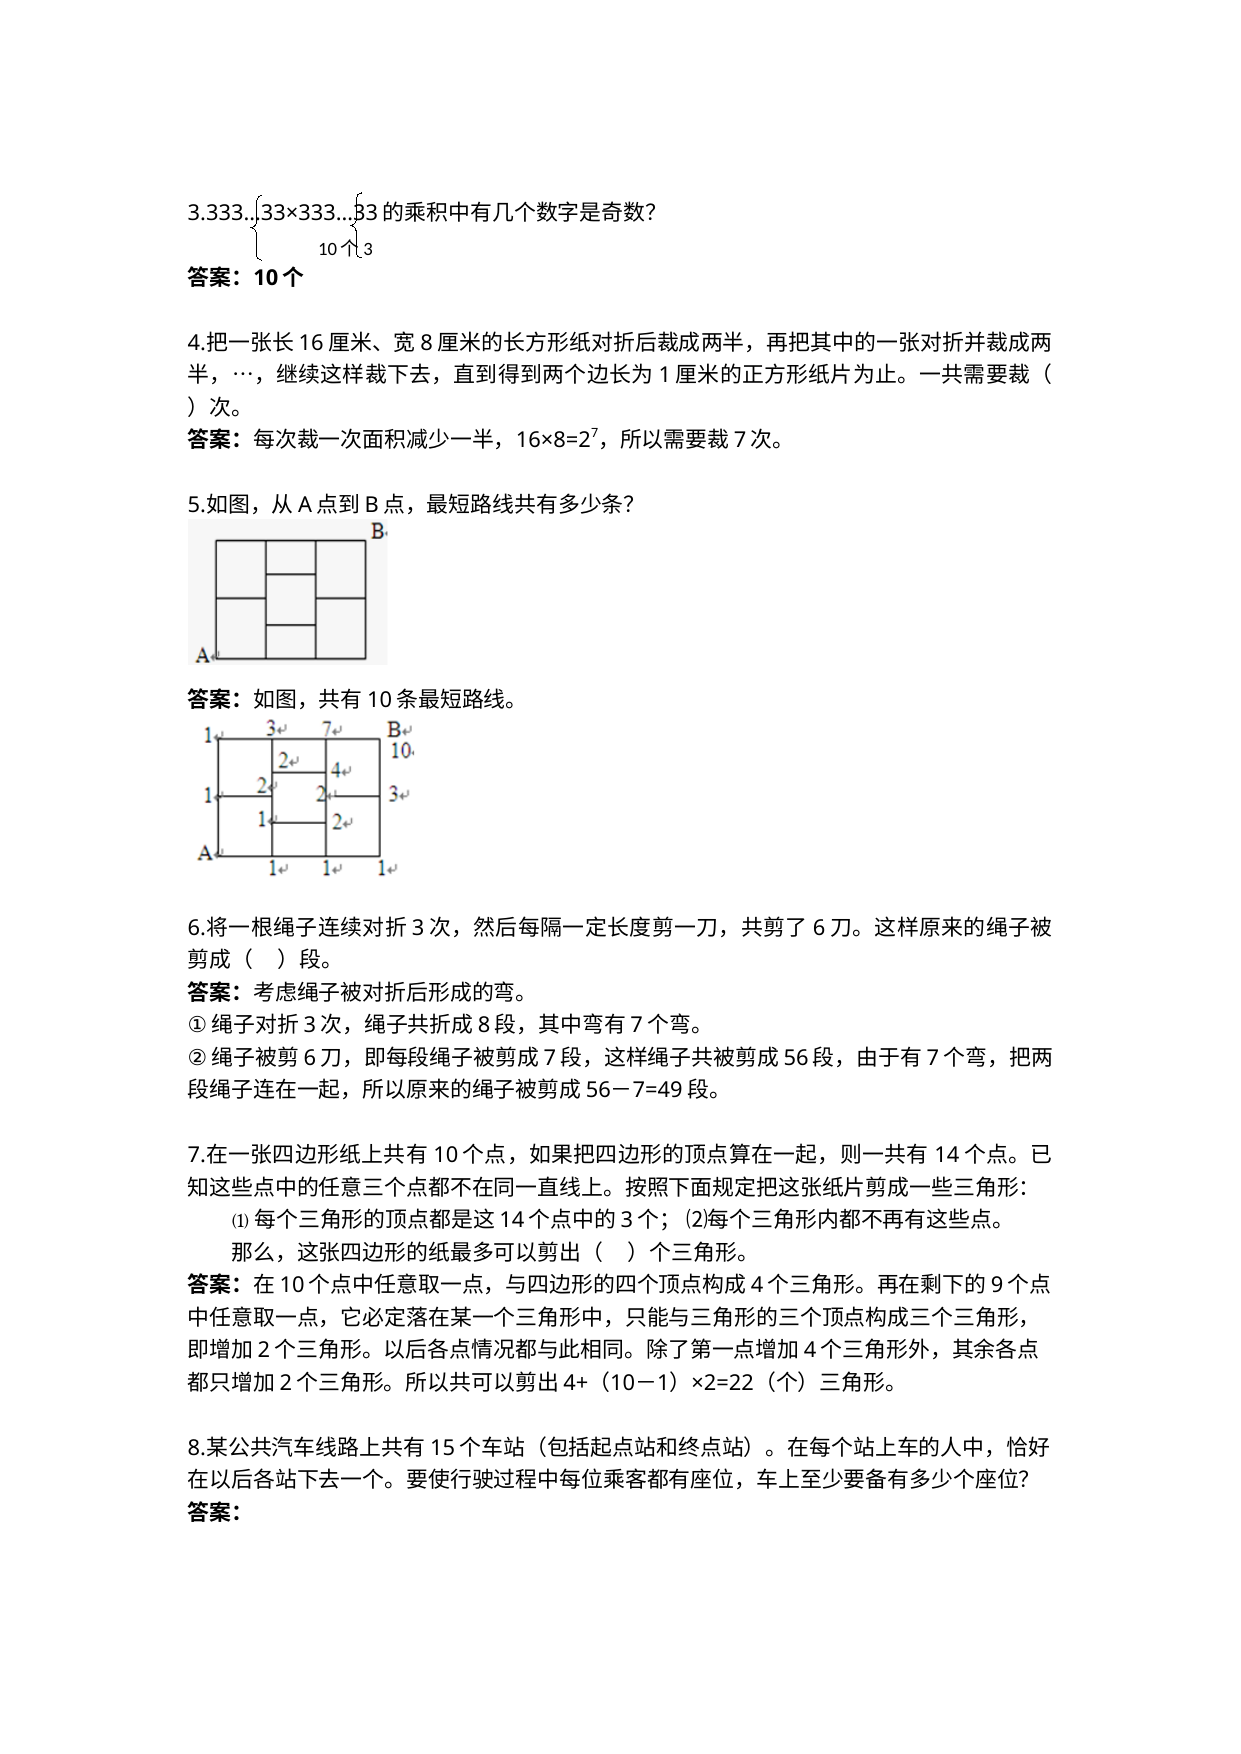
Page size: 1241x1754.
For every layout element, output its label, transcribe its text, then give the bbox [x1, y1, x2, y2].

picture [187, 714, 423, 894]
text 5.如图，从A点到B点，最短路线共有多少条？ [187, 487, 1053, 519]
text 那么，这张四边形的纸最多可以剪出（ ）个三角形。 [187, 1234, 1053, 1267]
text 7.在一张四边形纸上共有10个点，如果把四边形的顶点算在一起，则一共有14个点。已知这些点中的任意三个点都不在同一直线上。按照下面规定把这张纸片剪成一些三角形： [187, 1137, 1053, 1202]
text 答案：每次裁一次面积减少一半，16×8=27，所以需要裁7次。 [187, 422, 1053, 454]
text ①绳子对折3次，绳子共折成8段，其中弯有7个弯。 [187, 1007, 1053, 1039]
text 答案：考虑绳子被对折后形成的弯。 [187, 974, 1053, 1007]
text ②绳子被剪6刀，即每段绳子被剪成7段，这样绳子共被剪成56段，由于有7个弯，把两段绳子连在一起，所以原来的绳子被剪成56－7=49段。 [187, 1039, 1053, 1104]
text 答案：在10个点中任意取一点，与四边形的四个顶点构成4个三角形。再在剩下的9个点中任意取一点，它必定落在某一个三角形中，只能与三角形的三个顶点构成三个三角形，即增加2个三角形。以后各点情况都与此相同。除了第一点增加4个三角形外，其余各点都只增加2个三角形。所以共可以剪出4+（10－1）×2=22（个）三角形。 [187, 1267, 1053, 1397]
picture [187, 519, 393, 665]
text 6.将一根绳子连续对折3次，然后每隔一定长度剪一刀，共剪了6刀。这样原来的绳子被剪成（ ）段。 [187, 909, 1053, 974]
text ⑴每个三角形的顶点都是这14个点中的3个； ⑵每个三角形内都不再有这些点。 [187, 1202, 1053, 1234]
text 答案：10个 [187, 259, 1053, 292]
text 8.某公共汽车线路上共有15个车站（包括起点站和终点站）。在每个站上车的人中，恰好在以后各站下去一个。要使行驶过程中每位乘客都有座位，车上至少要备有多少个座位？ [187, 1429, 1053, 1494]
text 3.333…33×333…33的乘积中有几个数字是奇数？ [187, 194, 1053, 227]
text 4.把一张长16厘米、宽8厘米的长方形纸对折后裁成两半，再把其中的一张对折并裁成两半，…，继续这样裁下去，直到得到两个边长为1厘米的正方形纸片为止。一共需要裁（ ）次。 [187, 324, 1053, 422]
text 答案：如图，共有10条最短路线。 [187, 682, 1053, 714]
text 答案： [187, 1494, 1053, 1527]
